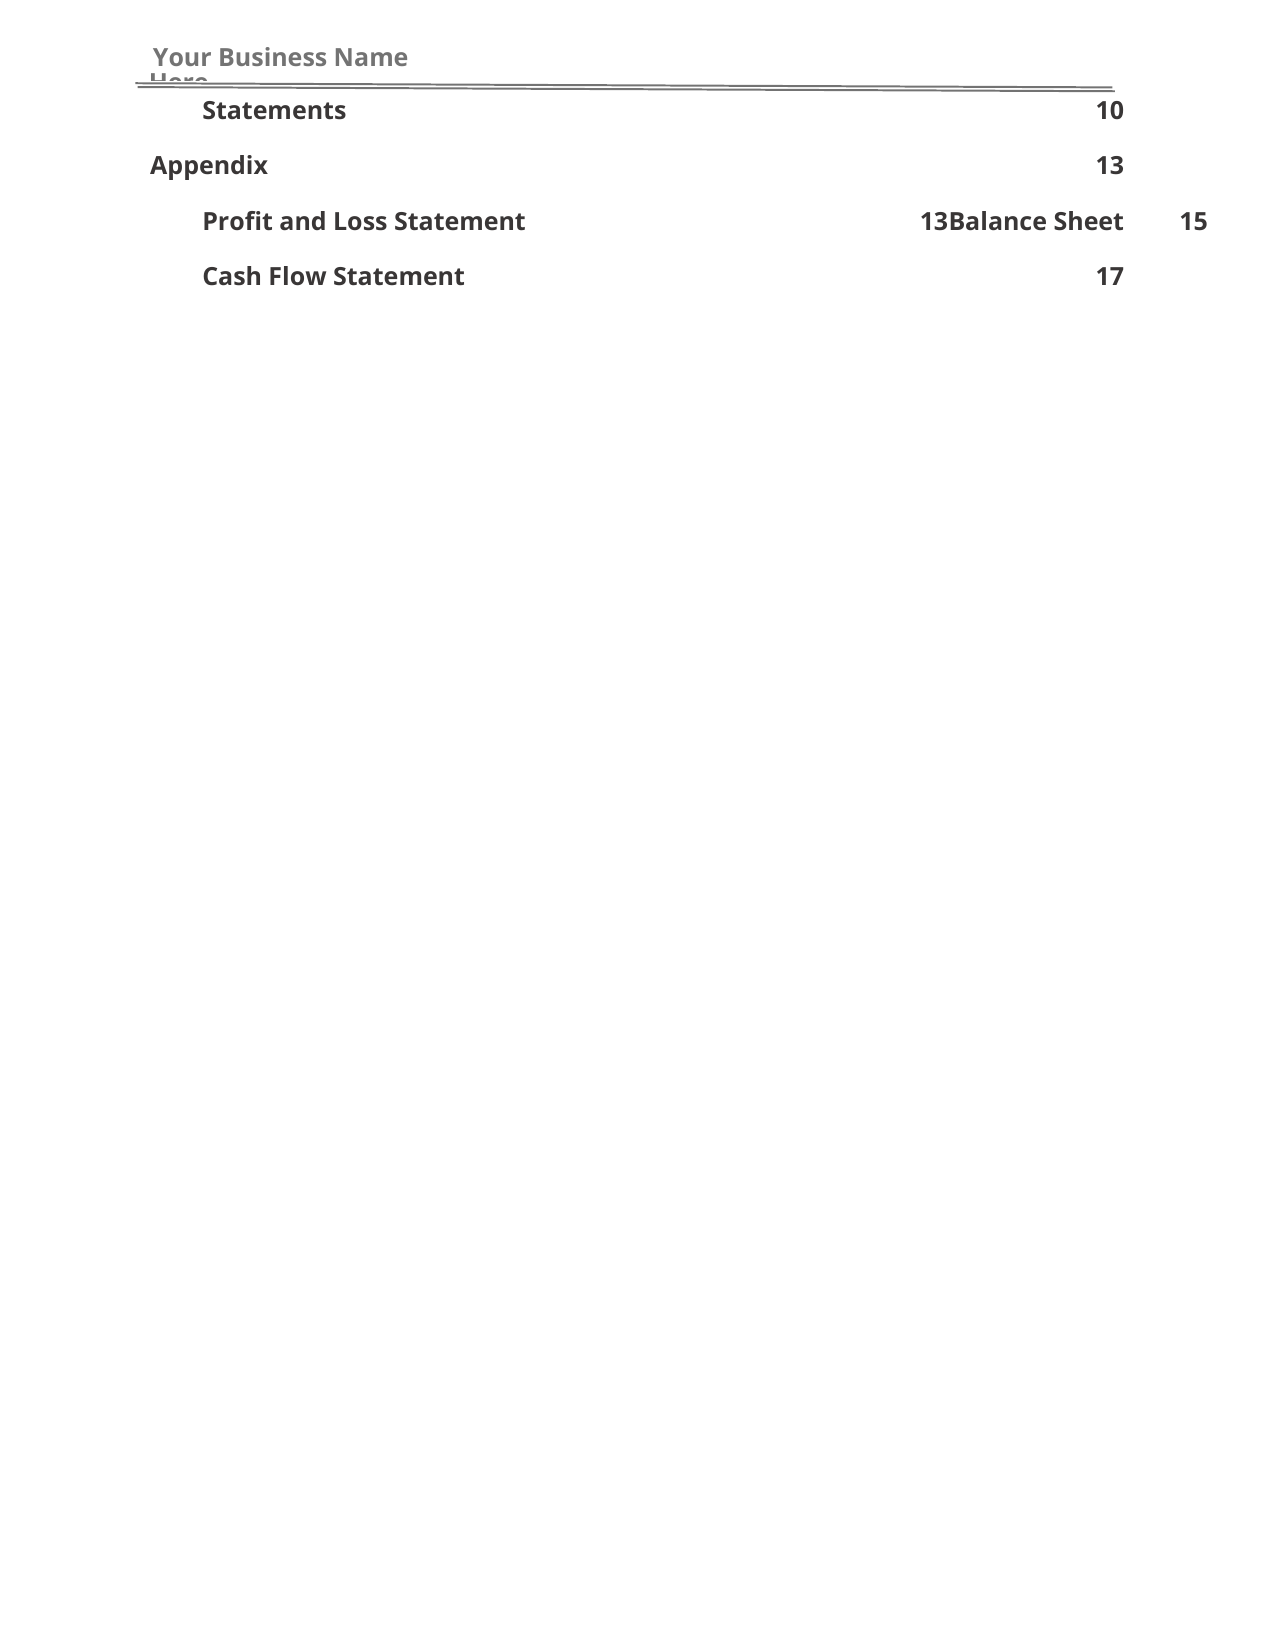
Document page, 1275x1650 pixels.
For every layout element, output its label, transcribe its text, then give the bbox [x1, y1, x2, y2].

text Profit and Loss Statement 13Balance Sheet 15 [202, 203, 1221, 237]
text Statements 10 [202, 75, 1221, 126]
text Cash Flow Statement 17 [202, 259, 1221, 293]
text Appendix 13 [150, 148, 1221, 182]
